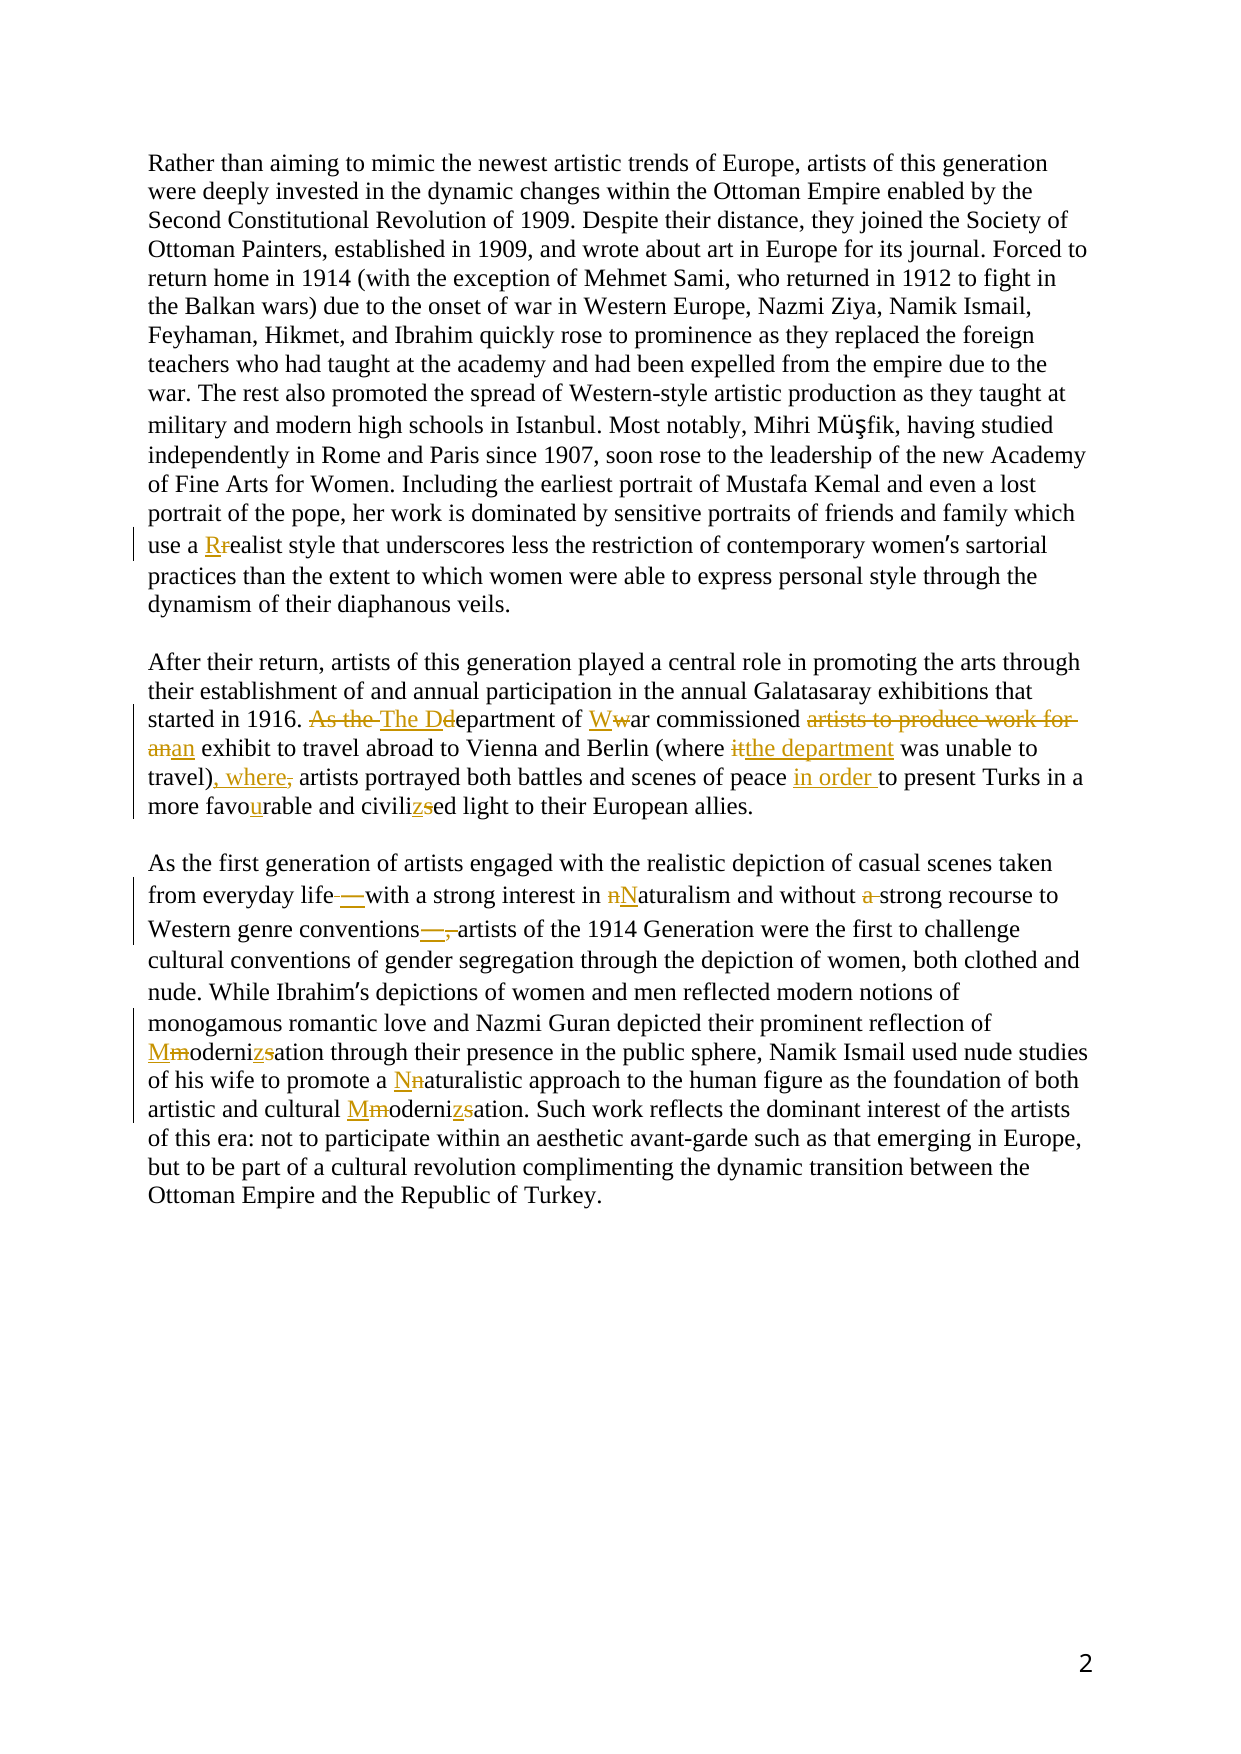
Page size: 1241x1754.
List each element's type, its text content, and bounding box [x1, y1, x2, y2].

text Rather than aiming to mimic the newest artistic trends of Europe, artists of this generation were deeply invested in the dynamic changes within the Ottoman Empire enabled by the Second Constitutional Revolution of 1909. Despite their distance, they joined the Society of Ottoman Painters, established in 1909, and wrote about art in Europe for its journal. Forced to return home in 1914 (with the exception of Mehmet Sami, who returned in 1912 to fight in the Balkan wars) due to the onset of war in Western Europe, Nazmi Ziya, Namik Ismail, Feyhaman, Hikmet, and Ibrahim quickly rose to prominence as they replaced the foreign teachers who had taught at the academy and had been expelled from the empire due to the war. The rest also promoted the spread of Western-style artistic production as they taught at military and modern high schools in Istanbul. Most notably, Mihri Müşfik, having studied independently in Rome and Paris since 1907, soon rose to the leadership of the new Academy of Fine Arts for Women. Including the earliest portrait of Mustafa Kemal and even a lost portrait of the pope, her work is dominated by sensitive portraits of friends and family which use a ealist style that underscores less the restriction of contemporary women’s sartorial practices than the extent to which women were able to express personal style through the dynamism of their diaphanous veils. [148, 148, 1093, 618]
text After their return, artists of this generation played a central role in promoting the arts through their establishment of and annual participation in the annual Galatasaray exhibitions that started in 1916. epartment of ar commissioned exhibit to travel abroad to Vienna and Berlin (where was unable to travel) artists portrayed both battles and scenes of peace to present Turks in a more favorable and civilied light to their European allies. [148, 647, 1093, 819]
text As the first generation of artists engaged with the realistic depiction of casual scenes taken from everyday lifewith a strong interest in aturalism and without strong recourse to Western genre conventionsartists of the 1914 Generation were the first to challenge cultural conventions of gender segregation through the depiction of women, both clothed and nude. While Ibrahim’s depictions of women and men reflected modern notions of monogamous romantic love and Nazmi Guran depicted their prominent reflection of oderniation through their presence in the public sphere, Namik Ismail used nude studies of his wife to promote a aturalistic approach to the human figure as the foundation of both artistic and cultural oderniation. Such work reflects the dominant interest of the artists of this era: not to participate within an aesthetic avant-garde such as that emerging in Europe, but to be part of a cultural revolution complimenting the dynamic transition between the Ottoman Empire and the Republic of Turkey. [148, 848, 1093, 1209]
